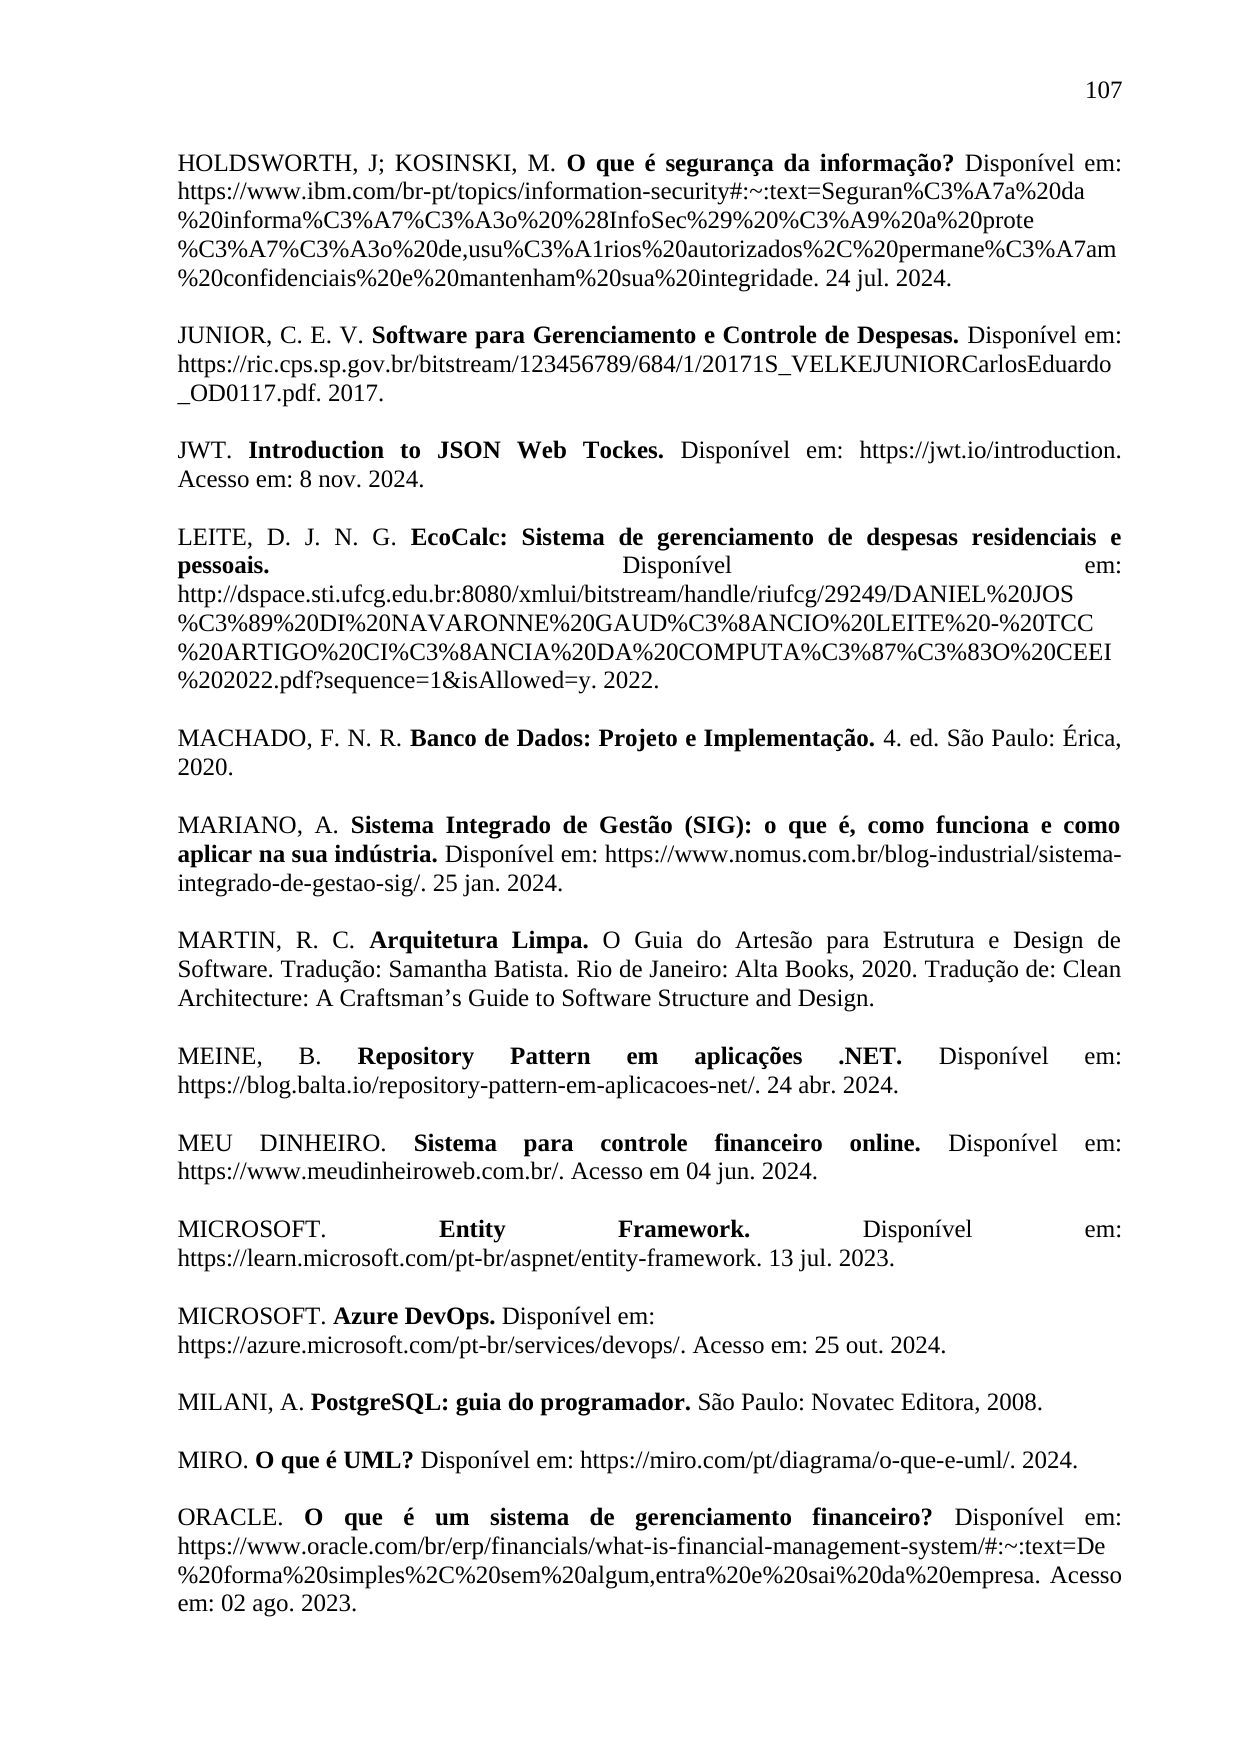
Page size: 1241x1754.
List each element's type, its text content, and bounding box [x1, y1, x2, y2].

text MACHADO, F. N. R. Banco de Dados: Projeto e Implementação. 4. ed. São Paulo: Érica, 2020. [177, 723, 1122, 781]
text HOLDSWORTH, J; KOSINSKI, M. O que é segurança da informação? Disponível em: https://www.ibm.com/br-pt/topics/information-security#:~:text=Seguran%C3%A7a%20da%20informa%C3%A7%C3%A3o%20%28InfoSec%29%20%C3%A9%20a%20prote%C3%A7%C3%A3o%20de,usu%C3%A1rios%20autorizados%2C%20permane%C3%A7am%20confidenciais%20e%20mantenham%20sua%20integridade. 24 jul. 2024. [177, 148, 1122, 291]
text MARIANO, A. Sistema Integrado de Gestão (SIG): o que é, como funciona e como aplicar na sua indústria. Disponível em: https://www.nomus.com.br/blog-industrial/sistema-integrado-de-gestao-sig/. 25 jan. 2024. [177, 810, 1122, 896]
text JWT. Introduction to JSON Web Tockes. Disponível em: https://jwt.io/introduction. Acesso em: 8 nov. 2024. [177, 435, 1122, 493]
text MICROSOFT. Entity Framework. Disponível em: https://learn.microsoft.com/pt-br/aspnet/entity-framework. 13 jul. 2023. [177, 1214, 1122, 1272]
text MICROSOFT. Azure DevOps. Disponível em: https://azure.microsoft.com/pt-br/services/devops/. Acesso em: 25 out. 2024. [177, 1301, 1122, 1358]
text LEITE, D. J. N. G. EcoCalc: Sistema de gerenciamento de despesas residenciais e pessoais. Disponível em: http://dspace.sti.ufcg.edu.br:8080/xmlui/bitstream/handle/riufcg/29249/DANIEL%20JOS%C3%89%20DI%20NAVARONNE%20GAUD%C3%8ANCIO%20LEITE%20-%20TCC%20ARTIGO%20CI%C3%8ANCIA%20DA%20COMPUTA%C3%87%C3%83O%20CEEI%202022.pdf?sequence=1&isAllowed=y. 2022. [177, 522, 1122, 694]
text MEU DINHEIRO. Sistema para controle financeiro online. Disponível em: https://www.meudinheiroweb.com.br/. Acesso em 04 jun. 2024. [177, 1128, 1122, 1185]
text ORACLE. O que é um sistema de gerenciamento financeiro? Disponível em: https://www.oracle.com/br/erp/financials/what-is-financial-management-system/#:~:text=De%20forma%20simples%2C%20sem%20algum,entra%20e%20sai%20da%20empresa. Acesso em: 02 ago. 2023. [177, 1473, 1122, 1617]
text MILANI, A. PostgreSQL: guia do programador. São Paulo: Novatec Editora, 2008. [177, 1387, 1122, 1416]
text MARTIN, R. C. Arquitetura Limpa. O Guia do Artesão para Estrutura e Design de Software. Tradução: Samantha Batista. Rio de Janeiro: Alta Books, 2020. Tradução de: Clean Architecture: A Craftsman’s Guide to Software Structure and Design. [177, 926, 1122, 1012]
text JUNIOR, C. E. V. Software para Gerenciamento e Controle de Despesas. Disponível em: https://ric.cps.sp.gov.br/bitstream/123456789/684/1/20171S_VELKEJUNIORCarlosEduardo_OD0117.pdf. 2017. [177, 291, 1122, 406]
text MEINE, B. Repository Pattern em aplicações .NET. Disponível em: https://blog.balta.io/repository-pattern-em-aplicacoes-net/. 24 abr. 2024. [177, 1041, 1122, 1098]
text MIRO. O que é UML? Disponível em: https://miro.com/pt/diagrama/o-que-e-uml/. 2024. [177, 1445, 1122, 1473]
